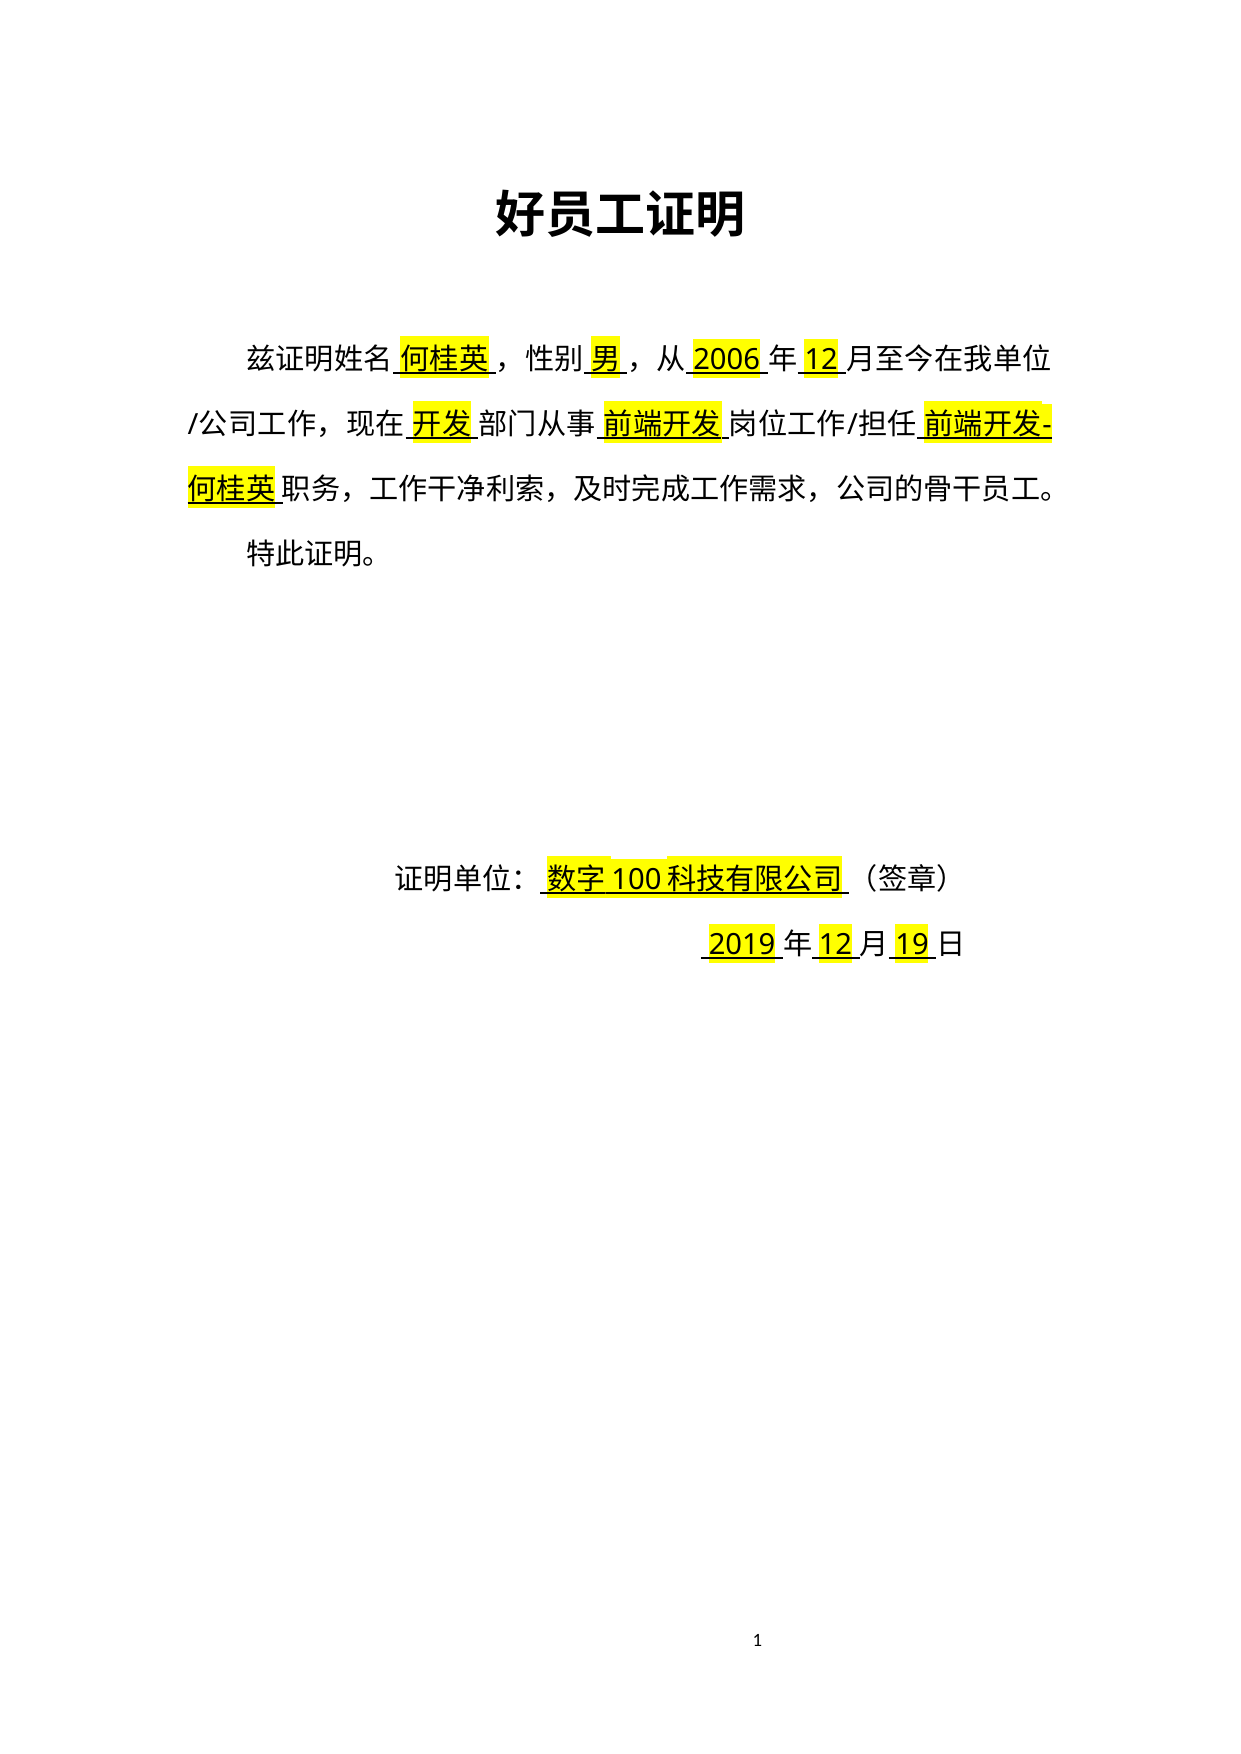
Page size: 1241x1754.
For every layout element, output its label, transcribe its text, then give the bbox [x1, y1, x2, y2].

text 2019 年 12 月 19 日 [187, 909, 965, 974]
text 特此证明。 [187, 519, 1053, 584]
text 兹证明姓名 何桂英 ，性别 男 ，从 2006 年 12 月至今在我单位/公司工作，现在 开发 部门从事 前端开发 岗位工作/担任 前端开发-何桂英 职务，工作干净利索，及时完成工作需求，公司的骨干员工。 [187, 324, 1053, 519]
text 好员工证明 [187, 162, 1053, 259]
text 证明单位： 数字100科技有限公司 （签章） [187, 844, 965, 909]
